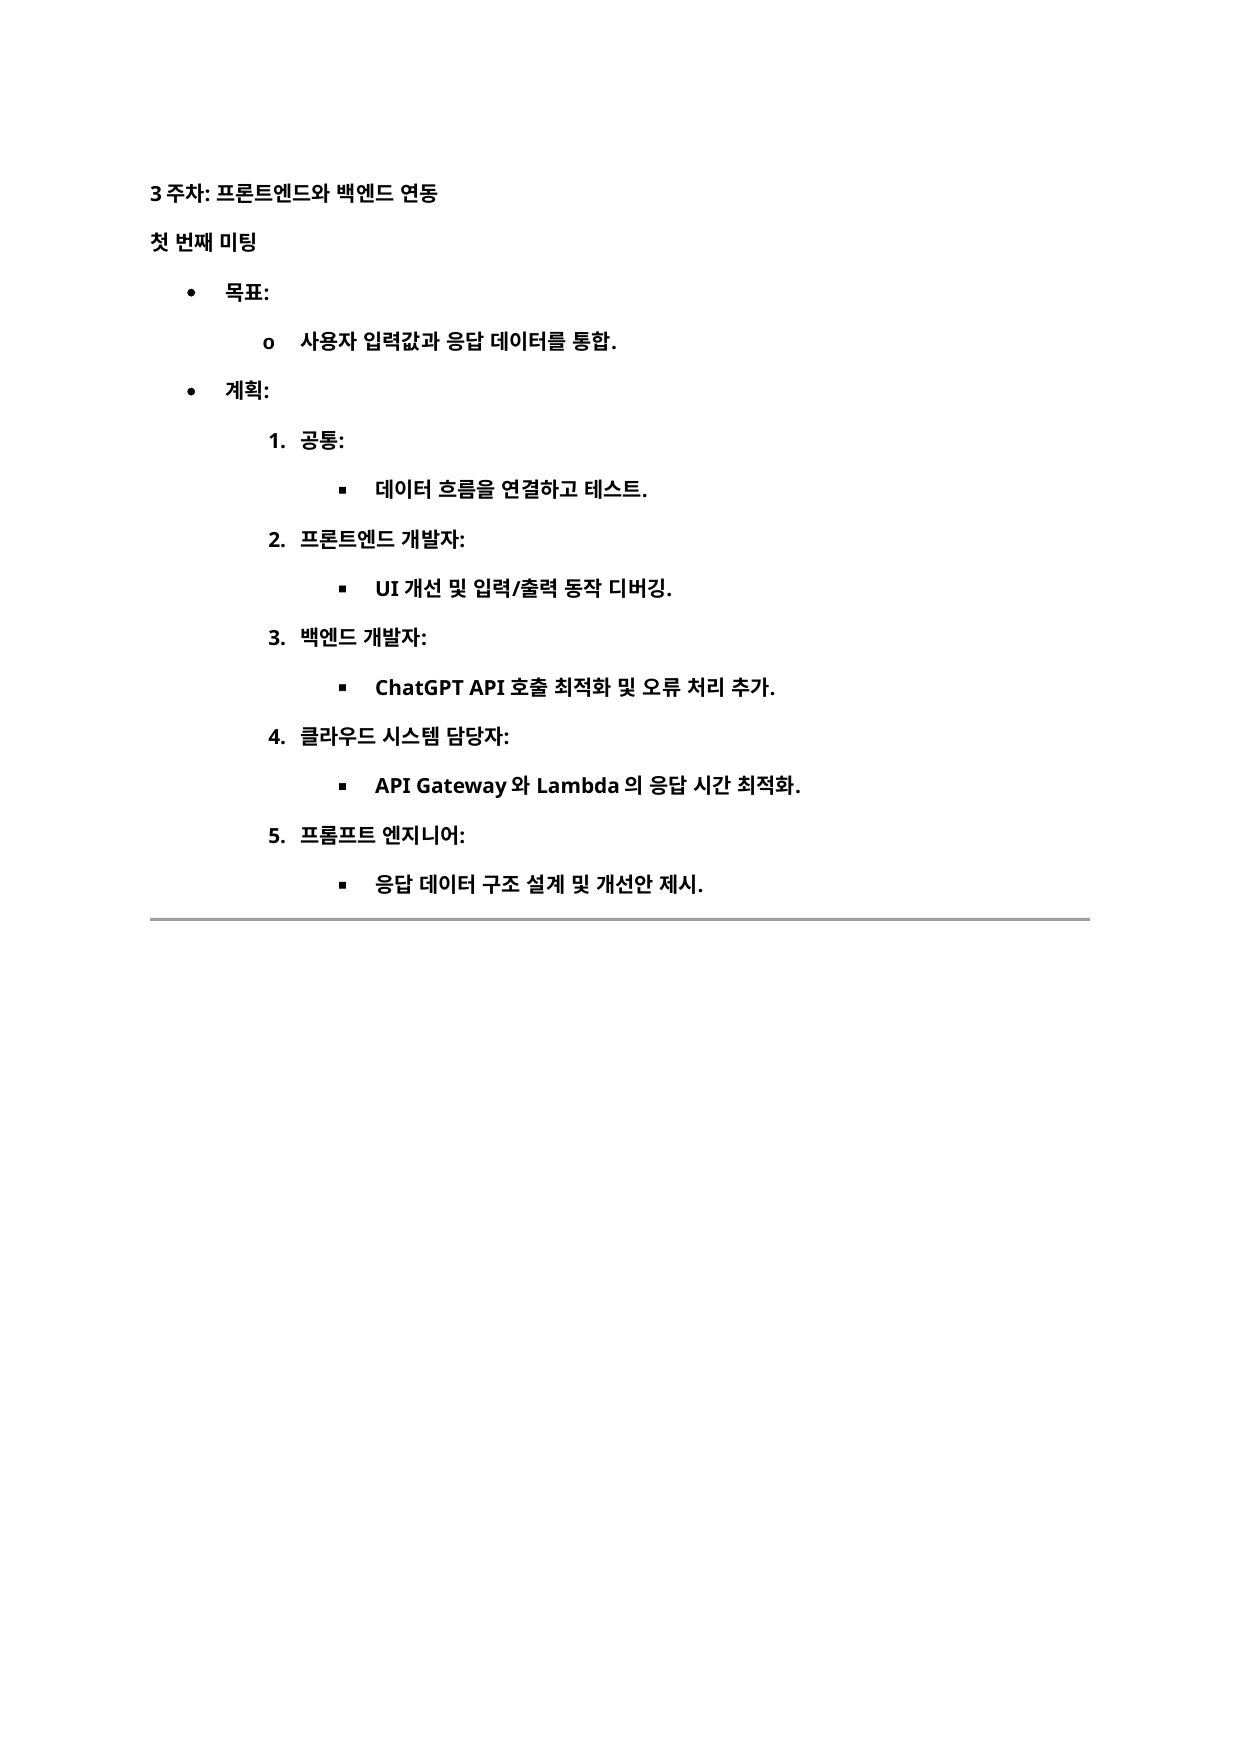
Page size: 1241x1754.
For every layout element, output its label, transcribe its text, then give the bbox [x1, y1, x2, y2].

list 계획: [187, 375, 1090, 405]
list 응답 데이터 구조 설계 및 개선안 제시. [337, 868, 1090, 899]
list 프론트엔드 개발자: [268, 523, 1090, 553]
list UI 개선 및 입력/출력 동작 디버깅. [337, 572, 1090, 602]
list 공통: [268, 424, 1090, 454]
list 프롬프트 엔지니어: [268, 819, 1090, 849]
list API Gateway와 Lambda의 응답 시간 최적화. [337, 770, 1090, 800]
list ChatGPT API 호출 최적화 및 오류 처리 추가. [337, 671, 1090, 701]
list 백엔드 개발자: [268, 622, 1090, 652]
list 데이터 흐름을 연결하고 테스트. [337, 473, 1090, 504]
list 목표: [187, 276, 1090, 306]
text 3주차: 프론트엔드와 백엔드 연동 [150, 177, 1090, 207]
text 첫 번째 미팅 [150, 227, 1090, 257]
list 클라우드 시스템 담당자: [268, 720, 1090, 751]
list 사용자 입력값과 응답 데이터를 통합. [262, 325, 1090, 356]
